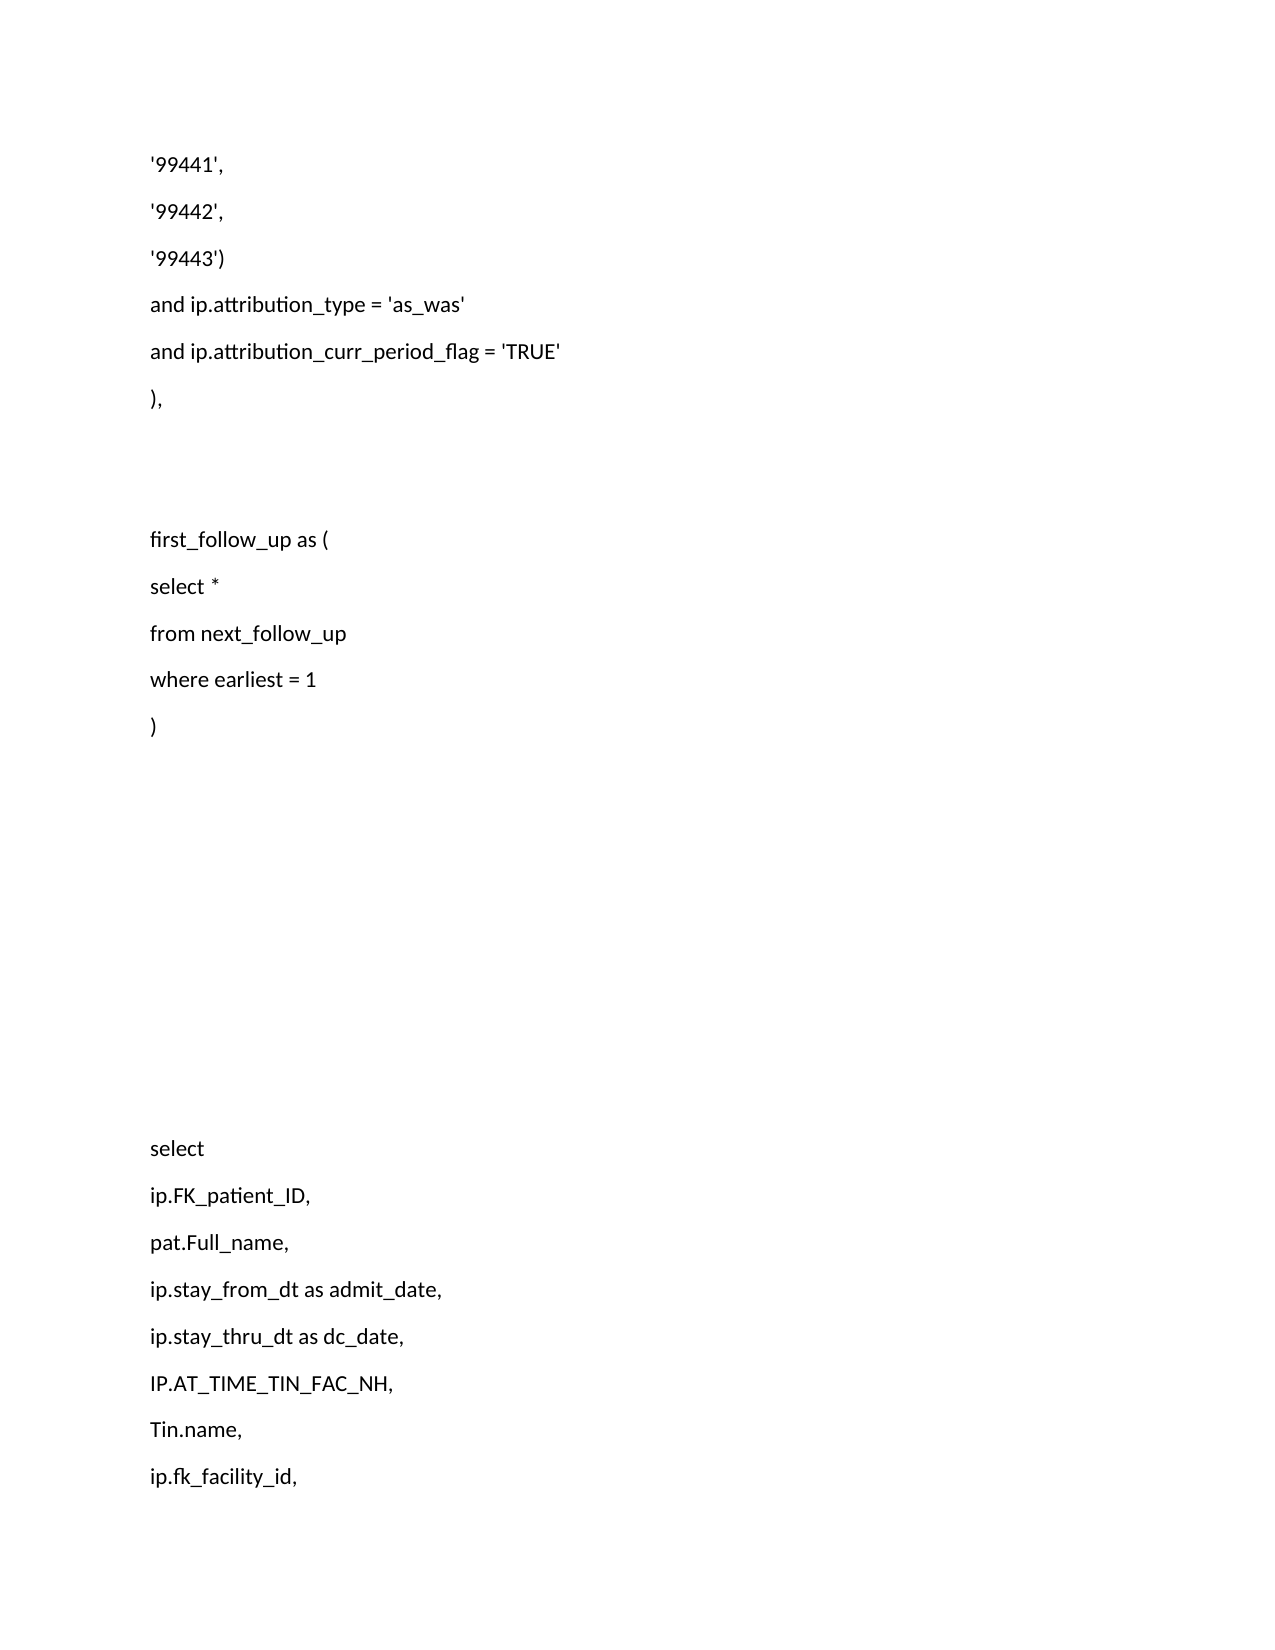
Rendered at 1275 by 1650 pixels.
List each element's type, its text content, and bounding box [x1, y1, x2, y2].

text ip.stay_from_dt as admit_date, [150, 1275, 1125, 1303]
text ip.fk_facility_id, [150, 1462, 1125, 1491]
text select * [150, 572, 1125, 600]
text and ip.attribution_type = 'as_was' [150, 291, 1125, 319]
text ip.FK_patient_ID, [150, 1181, 1125, 1209]
text first_follow_up as ( [150, 525, 1125, 553]
text '99443') [150, 244, 1125, 272]
text ) [150, 712, 1125, 741]
text and ip.attribution_curr_period_flag = 'TRUE' [150, 337, 1125, 366]
text where earliest = 1 [150, 666, 1125, 694]
text ), [150, 384, 1125, 412]
text Tin.name, [150, 1416, 1125, 1444]
text '99442', [150, 197, 1125, 225]
text ip.stay_thru_dt as dc_date, [150, 1322, 1125, 1350]
text from next_follow_up [150, 619, 1125, 647]
text pat.Full_name, [150, 1228, 1125, 1256]
text select [150, 1134, 1125, 1162]
text '99441', [150, 150, 1125, 178]
text IP.AT_TIME_TIN_FAC_NH, [150, 1369, 1125, 1397]
